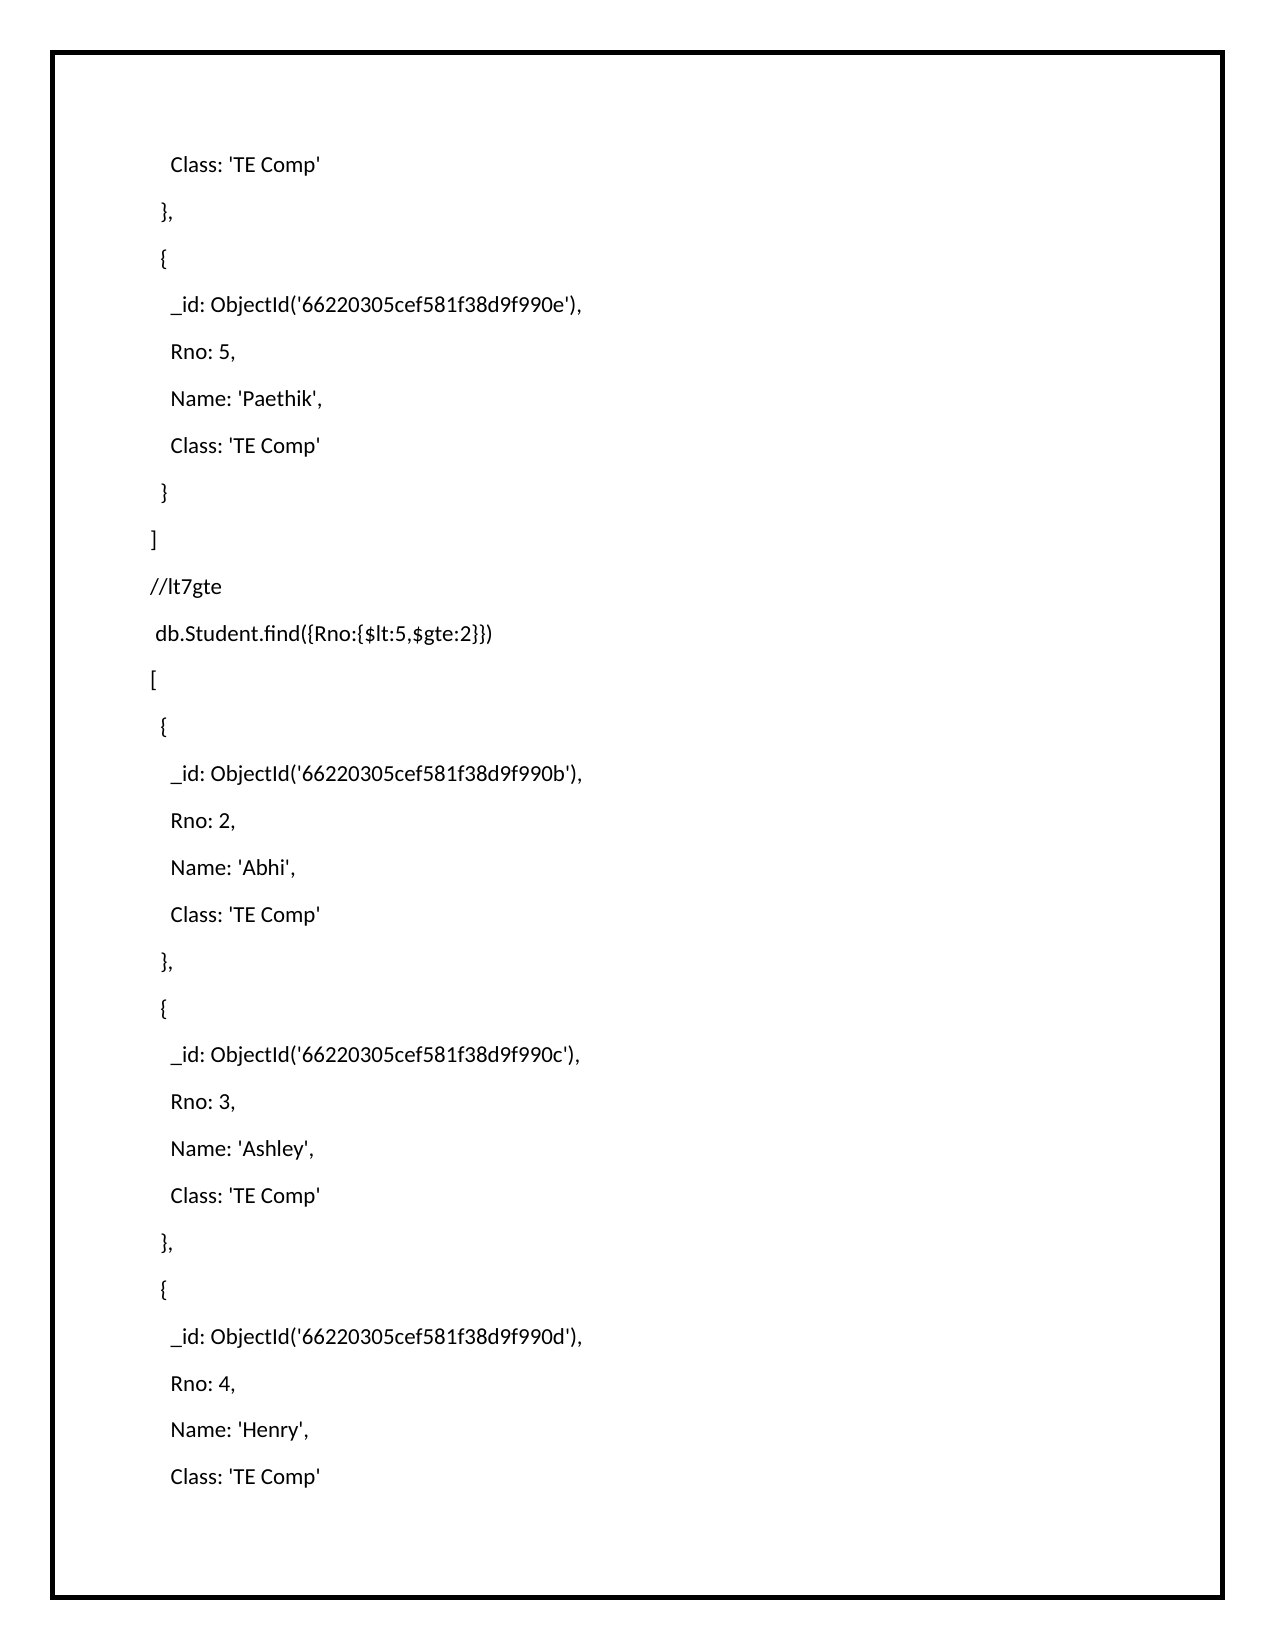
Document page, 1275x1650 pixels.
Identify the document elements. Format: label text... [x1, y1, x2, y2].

text Rno: 5, [150, 337, 1125, 366]
text //lt7gte [150, 572, 1125, 600]
text _id: ObjectId('66220305cef581f38d9f990b'), [150, 759, 1125, 787]
text Class: 'TE Comp' [150, 1462, 1125, 1491]
text _id: ObjectId('66220305cef581f38d9f990c'), [150, 1041, 1125, 1069]
text } [150, 478, 1125, 506]
text Name: 'Ashley', [150, 1134, 1125, 1162]
text Name: 'Abhi', [150, 853, 1125, 881]
text Name: 'Paethik', [150, 384, 1125, 412]
text }, [150, 947, 1125, 975]
text Class: 'TE Comp' [150, 150, 1125, 178]
text Class: 'TE Comp' [150, 431, 1125, 459]
text }, [150, 197, 1125, 225]
text [ [150, 666, 1125, 694]
text Rno: 4, [150, 1369, 1125, 1397]
text Name: 'Henry', [150, 1416, 1125, 1444]
text Class: 'TE Comp' [150, 1181, 1125, 1209]
text { [150, 712, 1125, 741]
text Class: 'TE Comp' [150, 900, 1125, 928]
text }, [150, 1228, 1125, 1256]
text _id: ObjectId('66220305cef581f38d9f990d'), [150, 1322, 1125, 1350]
text { [150, 994, 1125, 1022]
text _id: ObjectId('66220305cef581f38d9f990e'), [150, 291, 1125, 319]
text ] [150, 525, 1125, 553]
text Rno: 2, [150, 806, 1125, 834]
text db.Student.find({Rno:{$lt:5,$gte:2}}) [150, 619, 1125, 647]
text { [150, 1275, 1125, 1303]
text { [150, 244, 1125, 272]
text Rno: 3, [150, 1087, 1125, 1116]
